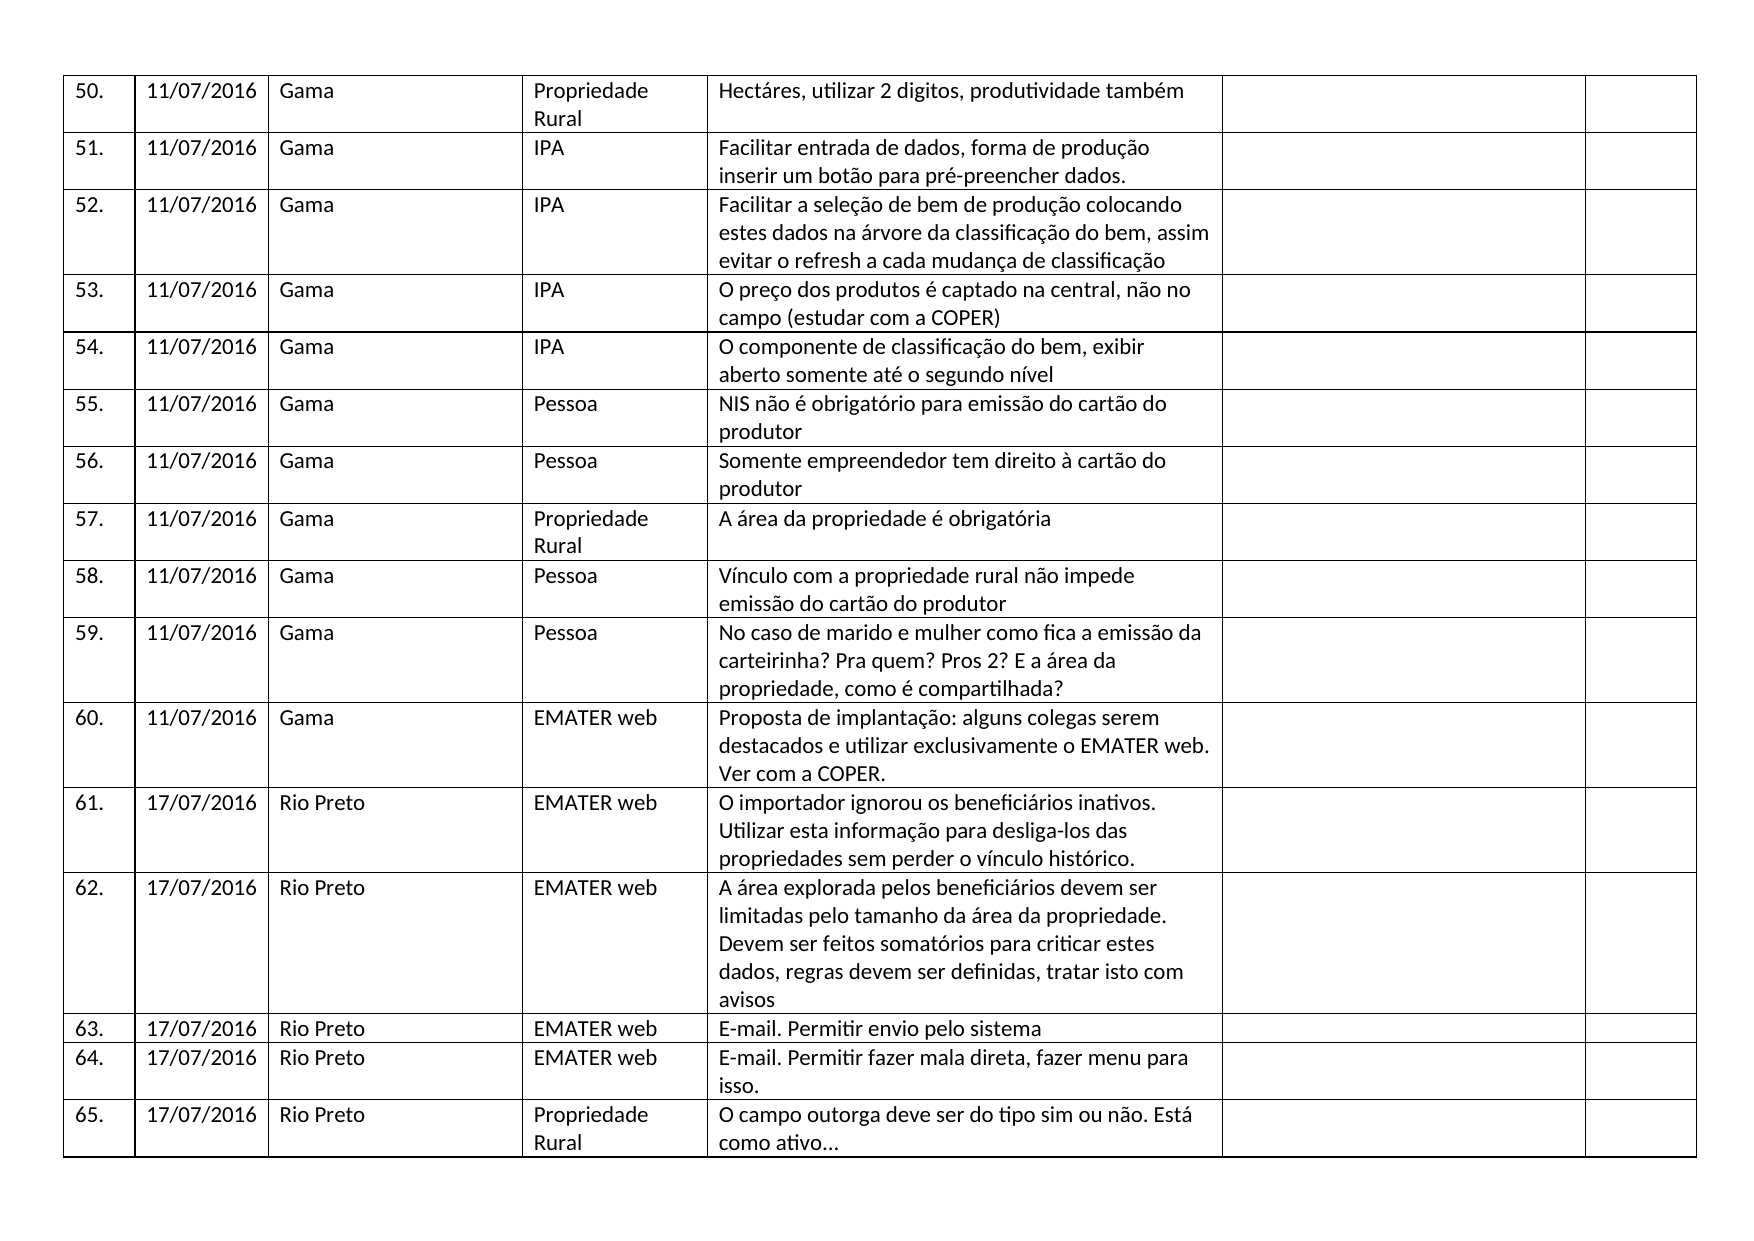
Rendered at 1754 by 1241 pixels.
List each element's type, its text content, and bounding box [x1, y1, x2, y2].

table_cell Gama [269, 504, 522, 560]
table_cell [1223, 788, 1585, 872]
table_cell 17/07/2016 [136, 1043, 268, 1099]
table_cell IPA [523, 133, 707, 189]
table_cell [64, 1014, 134, 1042]
table_cell 11/07/2016 [136, 447, 268, 503]
table_cell Hectáres, utilizar 2 digitos, produtividade também [708, 76, 1222, 132]
table_cell 11/07/2016 [136, 618, 268, 702]
table_cell 11/07/2016 [136, 133, 268, 189]
table_cell O importador ignorou os beneficiários inativos. Utilizar esta informação para desliga-los das propriedades sem perder o vínculo histórico. [708, 788, 1222, 872]
table_cell O componente de classificação do bem, exibir aberto somente até o segundo nível [708, 333, 1222, 388]
table_cell [64, 190, 134, 274]
table_cell Gama [269, 703, 522, 787]
table_cell [1586, 275, 1696, 331]
table_cell Gama [269, 447, 522, 503]
table_cell [1586, 618, 1696, 702]
table_cell [1223, 76, 1585, 132]
table_cell EMATER web [523, 873, 707, 1013]
table_cell 11/07/2016 [136, 390, 268, 446]
table_cell EMATER web [523, 1043, 707, 1099]
table_cell [1586, 190, 1696, 274]
table_cell [64, 333, 134, 388]
table_cell Facilitar a seleção de bem de produção colocando estes dados na árvore da classificação do bem, assim evitar o refresh a cada mudança de classificação [708, 190, 1222, 274]
table_cell 17/07/2016 [136, 873, 268, 1013]
table_cell [1586, 873, 1696, 1013]
table_cell O campo outorga deve ser do tipo sim ou não. Está como ativo... [708, 1100, 1222, 1156]
table_cell O preço dos produtos é captado na central, não no campo (estudar com a COPER) [708, 275, 1222, 331]
table_cell 11/07/2016 [136, 703, 268, 787]
table_cell [64, 703, 134, 787]
table_cell [1223, 703, 1585, 787]
table_cell [1223, 873, 1585, 1013]
table_cell [64, 504, 134, 560]
table_cell E-mail. Permitir envio pelo sistema [708, 1014, 1222, 1042]
table_cell 17/07/2016 [136, 1014, 268, 1042]
table_cell Gama [269, 390, 522, 446]
table_cell IPA [523, 333, 707, 388]
table_cell [1223, 190, 1585, 274]
table_cell 11/07/2016 [136, 275, 268, 331]
table_cell [64, 275, 134, 331]
table_cell A área da propriedade é obrigatória [708, 504, 1222, 560]
table_cell NIS não é obrigatório para emissão do cartão do produtor [708, 390, 1222, 446]
table_cell [64, 561, 134, 617]
table_cell Rio Preto [269, 1100, 522, 1156]
table_cell EMATER web [523, 788, 707, 872]
table_cell Pessoa [523, 561, 707, 617]
table_cell Gama [269, 133, 522, 189]
table_cell E-mail. Permitir fazer mala direta, fazer menu para isso. [708, 1043, 1222, 1099]
table_cell [64, 873, 134, 1013]
table_cell Gama [269, 333, 522, 388]
table_cell [1586, 390, 1696, 446]
table_cell [1223, 561, 1585, 617]
table_cell Gama [269, 76, 522, 132]
table_cell [1223, 1100, 1585, 1156]
table_cell Propriedade Rural [523, 1100, 707, 1156]
table_cell Propriedade Rural [523, 504, 707, 560]
table_cell [1223, 1043, 1585, 1099]
table_cell [1586, 504, 1696, 560]
table_cell [1223, 333, 1585, 388]
table_cell Rio Preto [269, 788, 522, 872]
table_cell [1586, 561, 1696, 617]
table_cell A área explorada pelos beneficiários devem ser limitadas pelo tamanho da área da propriedade. Devem ser feitos somatórios para criticar estes dados, regras devem ser definidas, tratar isto com avisos [708, 873, 1222, 1013]
table_cell [64, 447, 134, 503]
table_cell Facilitar entrada de dados, forma de produção inserir um botão para pré-preencher dados. [708, 133, 1222, 189]
table_cell Somente empreendedor tem direito à cartão do produtor [708, 447, 1222, 503]
table_cell 11/07/2016 [136, 190, 268, 274]
table_cell Rio Preto [269, 873, 522, 1013]
table_cell EMATER web [523, 1014, 707, 1042]
table_cell Gama [269, 561, 522, 617]
table_cell [1586, 703, 1696, 787]
table_cell Gama [269, 618, 522, 702]
table_cell IPA [523, 275, 707, 331]
table_cell Proposta de implantação: alguns colegas serem destacados e utilizar exclusivamente o EMATER web. Ver com a COPER. [708, 703, 1222, 787]
table_cell [64, 618, 134, 702]
table_cell Rio Preto [269, 1014, 522, 1042]
table_cell [1223, 504, 1585, 560]
table_cell [64, 1100, 134, 1156]
table_cell EMATER web [523, 703, 707, 787]
table_cell 11/07/2016 [136, 561, 268, 617]
table_cell [64, 76, 134, 132]
table_cell [1223, 1014, 1585, 1042]
table_cell [1586, 1014, 1696, 1042]
table_cell [1223, 275, 1585, 331]
table_cell 17/07/2016 [136, 788, 268, 872]
table_cell 11/07/2016 [136, 333, 268, 388]
table_cell IPA [523, 190, 707, 274]
table_cell [1586, 133, 1696, 189]
table_cell No caso de marido e mulher como fica a emissão da carteirinha? Pra quem? Pros 2? E a área da propriedade, como é compartilhada? [708, 618, 1222, 702]
table_cell [1223, 133, 1585, 189]
table_cell [64, 1043, 134, 1099]
table_cell Pessoa [523, 618, 707, 702]
table_cell [1223, 447, 1585, 503]
table_cell Propriedade Rural [523, 76, 707, 132]
table_cell [64, 390, 134, 446]
table_cell [1586, 447, 1696, 503]
table_cell Rio Preto [269, 1043, 522, 1099]
table_cell Pessoa [523, 390, 707, 446]
table_cell 11/07/2016 [136, 504, 268, 560]
table_cell Gama [269, 275, 522, 331]
table_cell [1586, 1100, 1696, 1156]
table_cell [1586, 76, 1696, 132]
table_cell [1223, 618, 1585, 702]
table_cell Gama [269, 190, 522, 274]
table_cell 11/07/2016 [136, 76, 268, 132]
table_cell [64, 788, 134, 872]
table_cell [1586, 788, 1696, 872]
table_cell [1223, 390, 1585, 446]
table_cell [64, 133, 134, 189]
table_cell Pessoa [523, 447, 707, 503]
table_cell [1586, 333, 1696, 388]
table_cell [1586, 1043, 1696, 1099]
table_cell Vínculo com a propriedade rural não impede emissão do cartão do produtor [708, 561, 1222, 617]
table_cell 17/07/2016 [136, 1100, 268, 1156]
